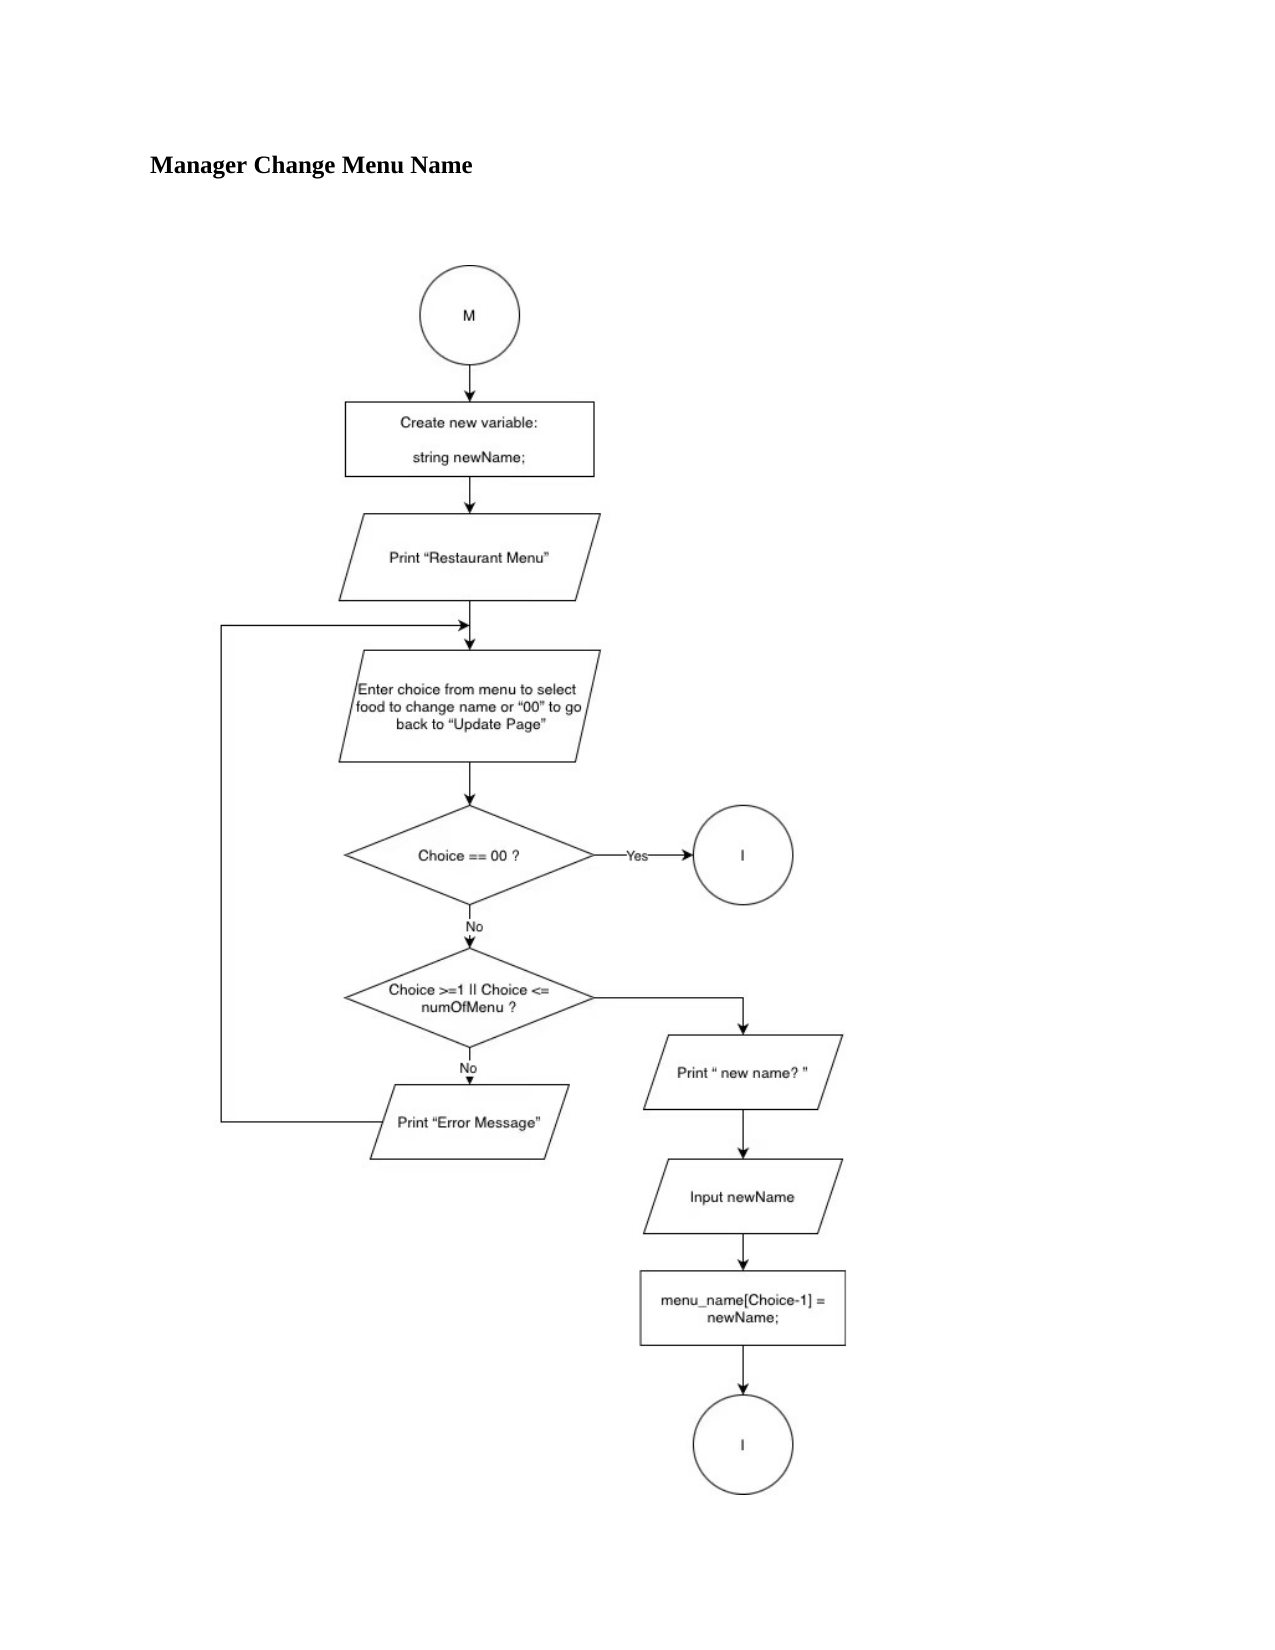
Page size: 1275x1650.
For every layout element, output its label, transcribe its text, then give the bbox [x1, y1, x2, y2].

text Manager Change Menu Name [150, 150, 1125, 179]
picture [212, 265, 847, 1495]
